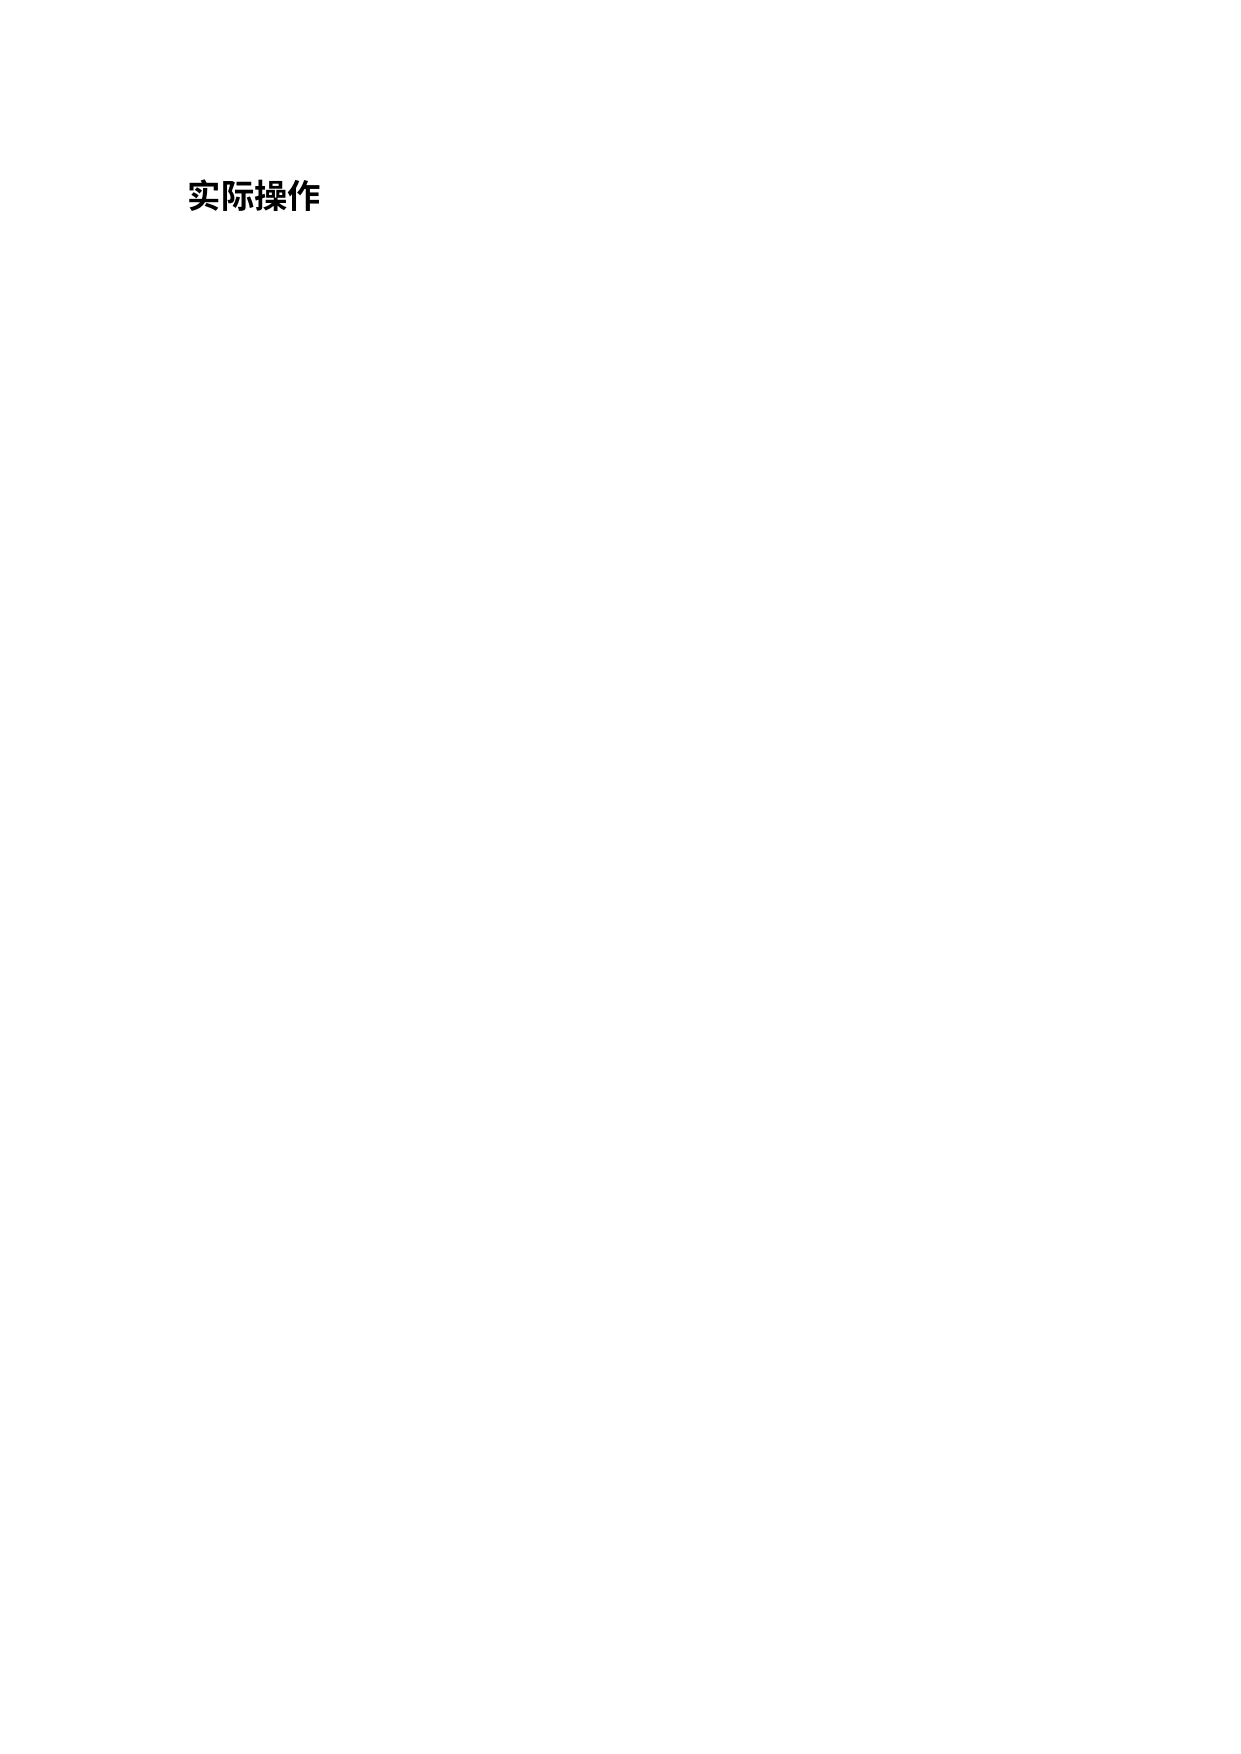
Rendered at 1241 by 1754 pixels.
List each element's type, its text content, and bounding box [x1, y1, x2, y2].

subtitle 实际操作 [187, 162, 1053, 227]
